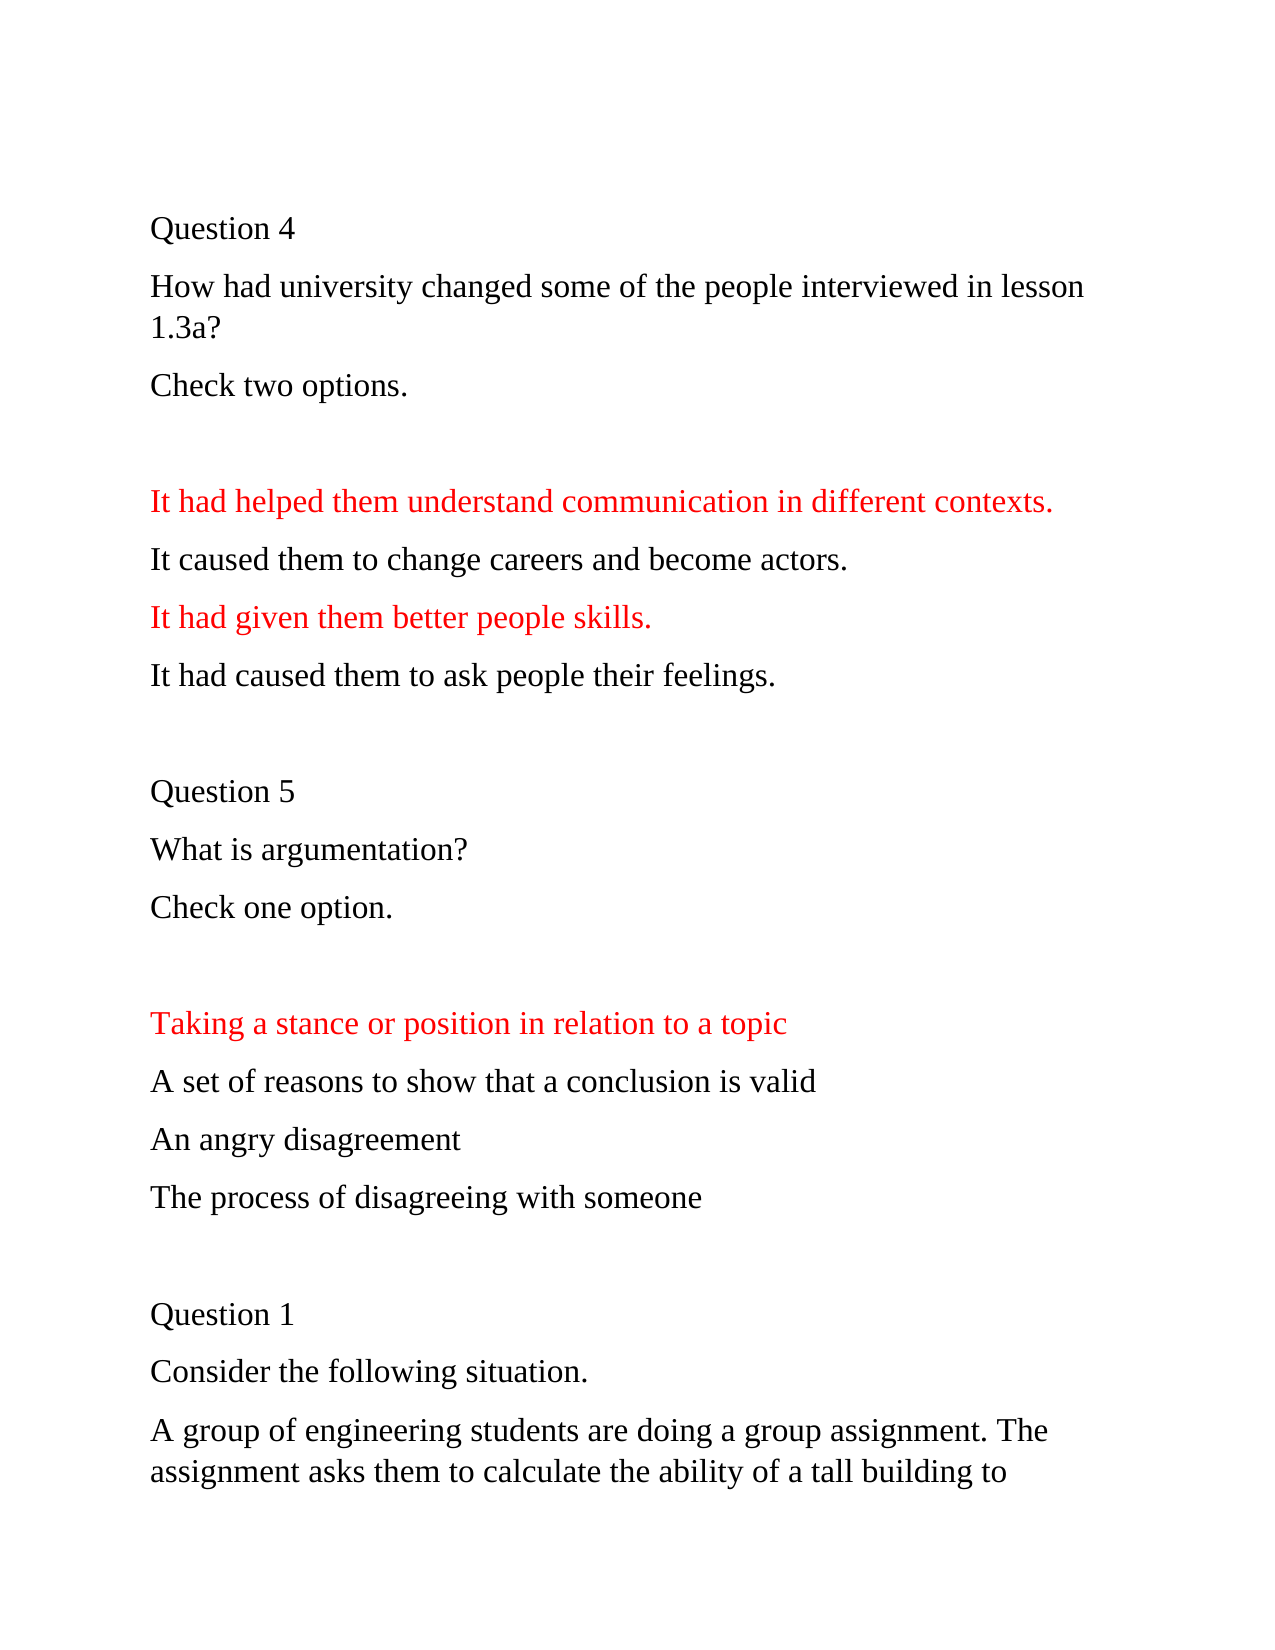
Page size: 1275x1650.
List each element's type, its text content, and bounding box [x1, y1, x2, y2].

text Consider the following situation. [150, 1352, 1125, 1390]
text Taking a stance or position in relation to a topic [150, 1004, 1125, 1042]
text Question 4 [150, 208, 1125, 246]
text Check two options. [150, 365, 1125, 404]
text Check one option. [150, 888, 1125, 926]
text Question 5 [150, 772, 1125, 810]
text How had university changed some of the people interviewed in lesson 1.3a? [150, 266, 1125, 346]
text The process of disagreeing with someone [150, 1178, 1125, 1216]
text It had given them better people skills. [150, 597, 1125, 636]
text An angry disagreement [150, 1120, 1125, 1158]
text What is argumentation? [150, 829, 1125, 868]
text Question 1 [150, 1294, 1125, 1332]
text It had caused them to ask people their feelings. [150, 656, 1125, 694]
text It caused them to change careers and become actors. [150, 539, 1125, 578]
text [150, 1410, 1125, 1489]
text A set of reasons to show that a conclusion is valid [150, 1062, 1125, 1100]
text It had helped them understand communication in different contexts. [150, 481, 1125, 520]
